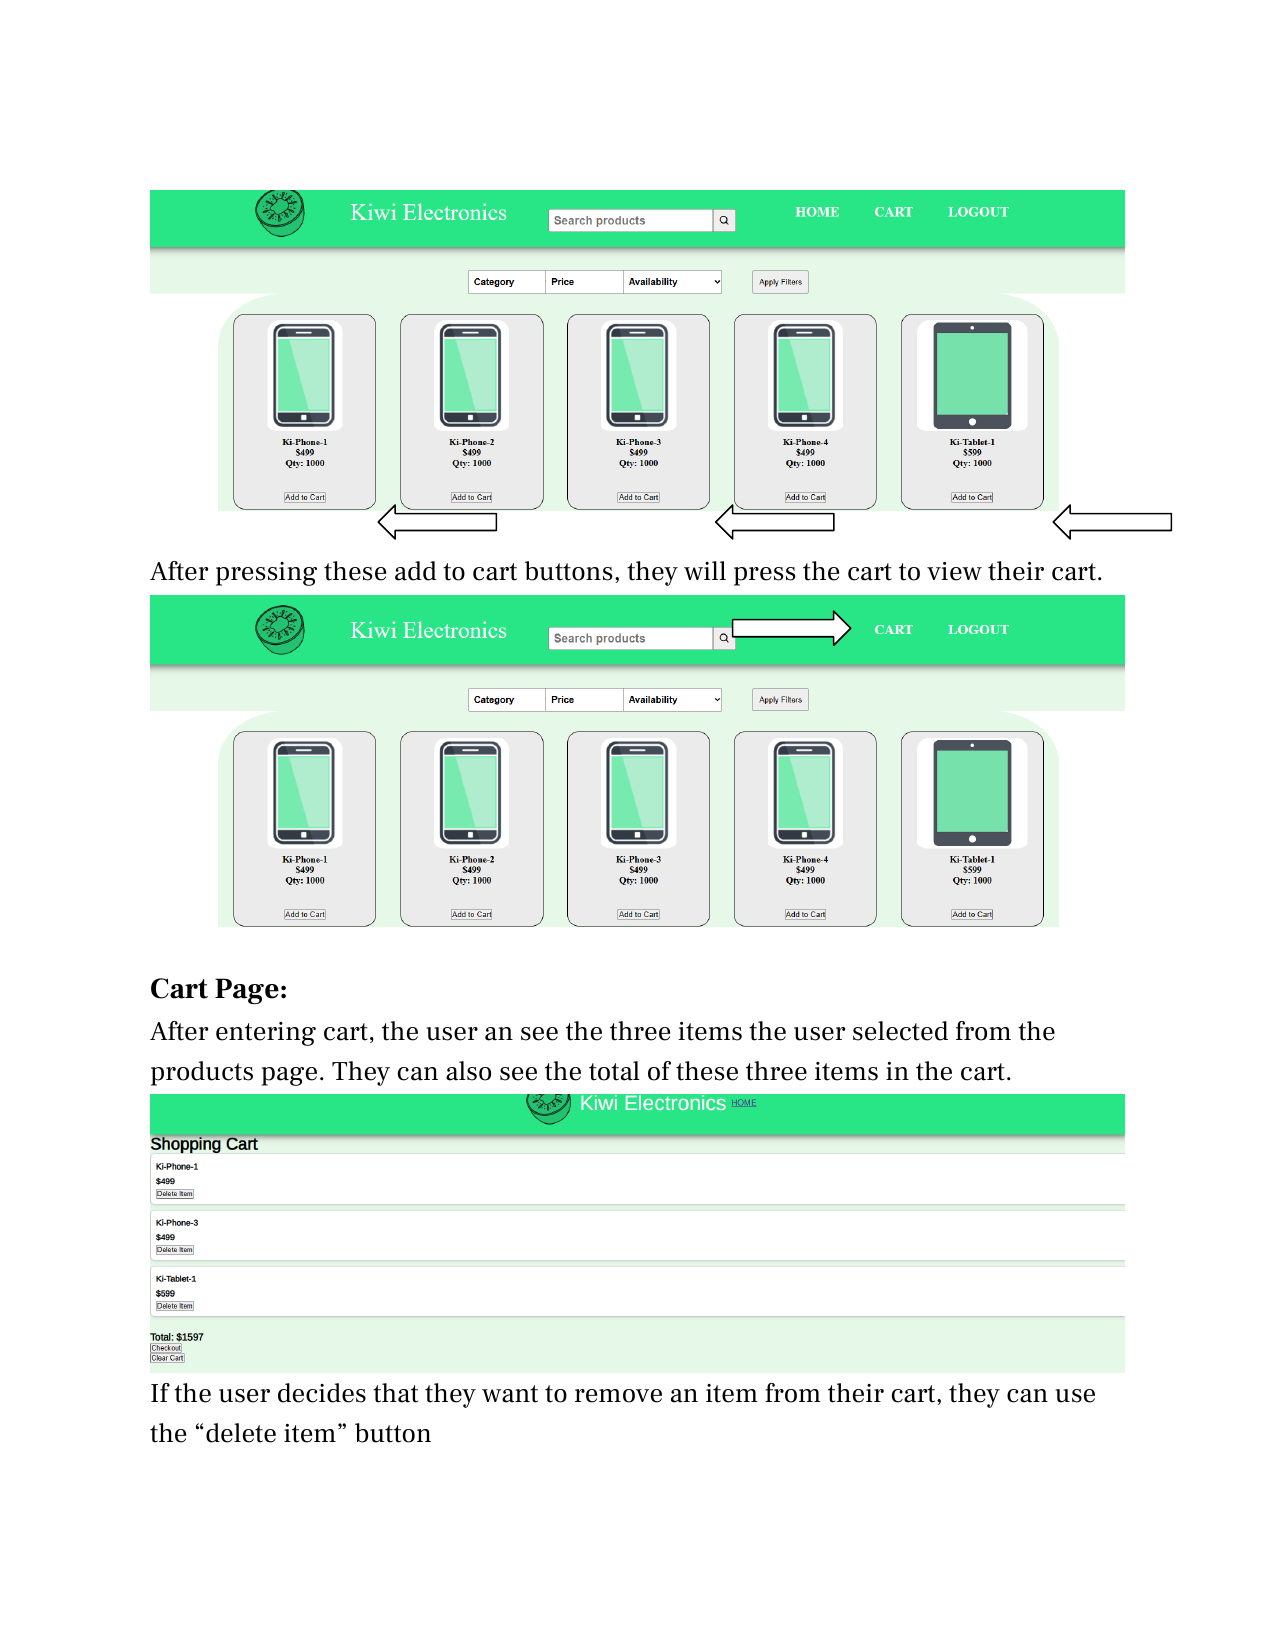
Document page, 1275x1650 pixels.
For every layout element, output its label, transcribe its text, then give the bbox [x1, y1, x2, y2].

text After entering cart, the user an see the three items the user selected from the products page. They can also see the total of these three items in the cart. [150, 1014, 1125, 1089]
text After pressing these add to cart buttons, they will press the cart to view their cart. [150, 555, 1125, 590]
picture [150, 595, 1125, 927]
picture [150, 190, 1125, 511]
text Cart Page: [150, 971, 1125, 1008]
picture [150, 1094, 1125, 1373]
text If the user decides that they want to remove an item from their cart, they can use the “delete item” button [150, 1377, 1125, 1452]
